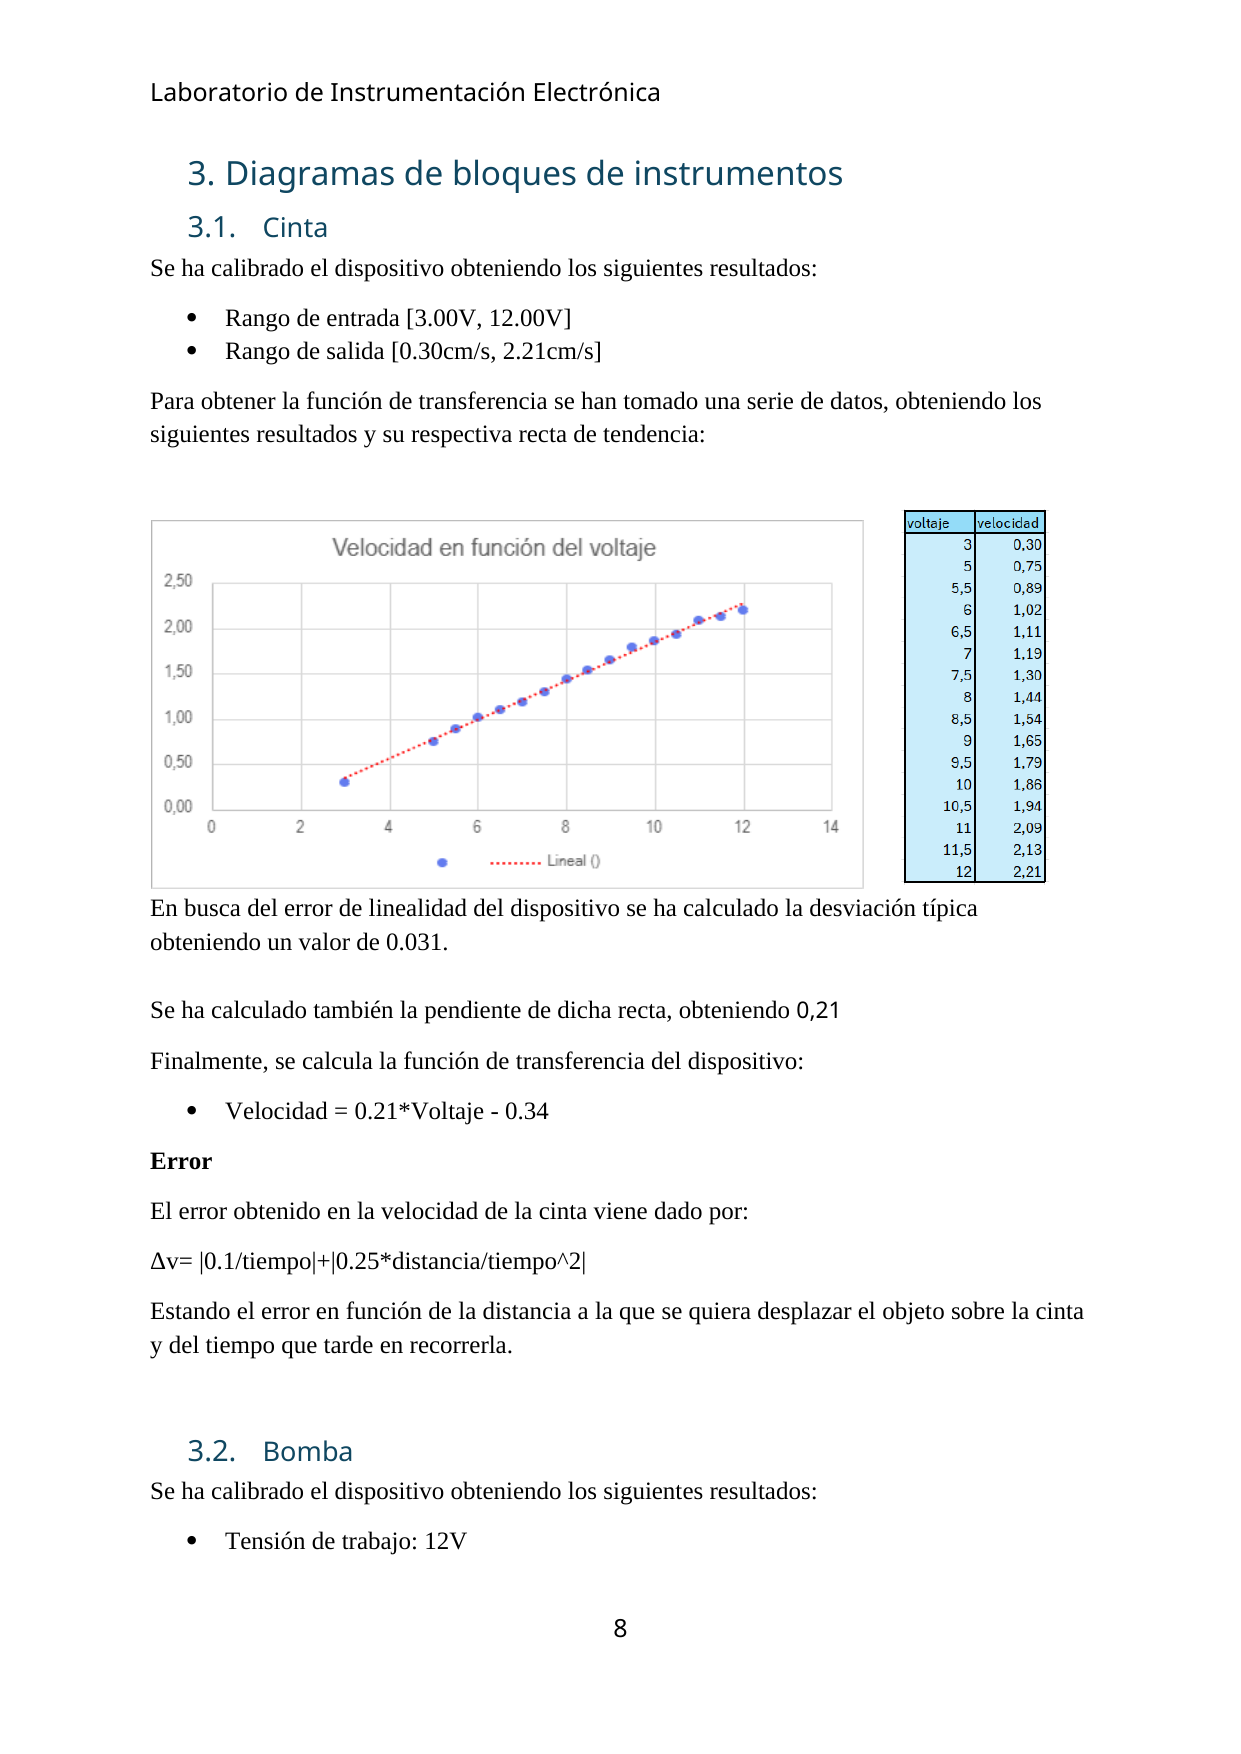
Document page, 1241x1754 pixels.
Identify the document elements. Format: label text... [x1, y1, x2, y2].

text Finalmente, se calcula la función de transferencia del dispositivo: [150, 1046, 1090, 1075]
list Rango de entrada [3.00V, 12.00V] [187, 303, 1090, 331]
text Estando el error en función de la distancia a la que se quiera desplazar el objeto sobre la cinta y del tiempo que tarde en recorrerla. [150, 1296, 1090, 1358]
text Se ha calculado también la pendiente de dicha recta, obteniendo 0,21 [150, 993, 1090, 1025]
picture [901, 509, 1050, 885]
list Rango de salida [0.30cm/s, 2.21cm/s] [187, 336, 1090, 365]
text El error obtenido en la velocidad de la cinta viene dado por: [150, 1196, 1090, 1225]
picture [150, 519, 864, 889]
subtitle Bomba [187, 1430, 1090, 1469]
text Se ha calibrado el dispositivo obteniendo los siguientes resultados: [150, 1476, 1090, 1504]
subtitle Diagramas de bloques de instrumentos [187, 150, 1090, 195]
list Tensión de trabajo: 12V [187, 1526, 1090, 1554]
text Para obtener la función de transferencia se han tomado una serie de datos, obteniendo los siguientes resultados y su respectiva recta de tendencia: [150, 386, 1090, 448]
subtitle Cinta [187, 207, 1090, 246]
text En busca del error de linealidad del dispositivo se ha calculado la desviación típica obteniendo un valor de 0.031. [150, 893, 1090, 956]
text Δv= |0.1/tiempo|+|0.25*distancia/tiempo^2| [150, 1246, 1090, 1275]
list Velocidad = 0.21*Voltaje - 0.34 [187, 1096, 1090, 1125]
text Error [150, 1146, 1090, 1175]
text Se ha calibrado el dispositivo obteniendo los siguientes resultados: [150, 253, 1090, 281]
